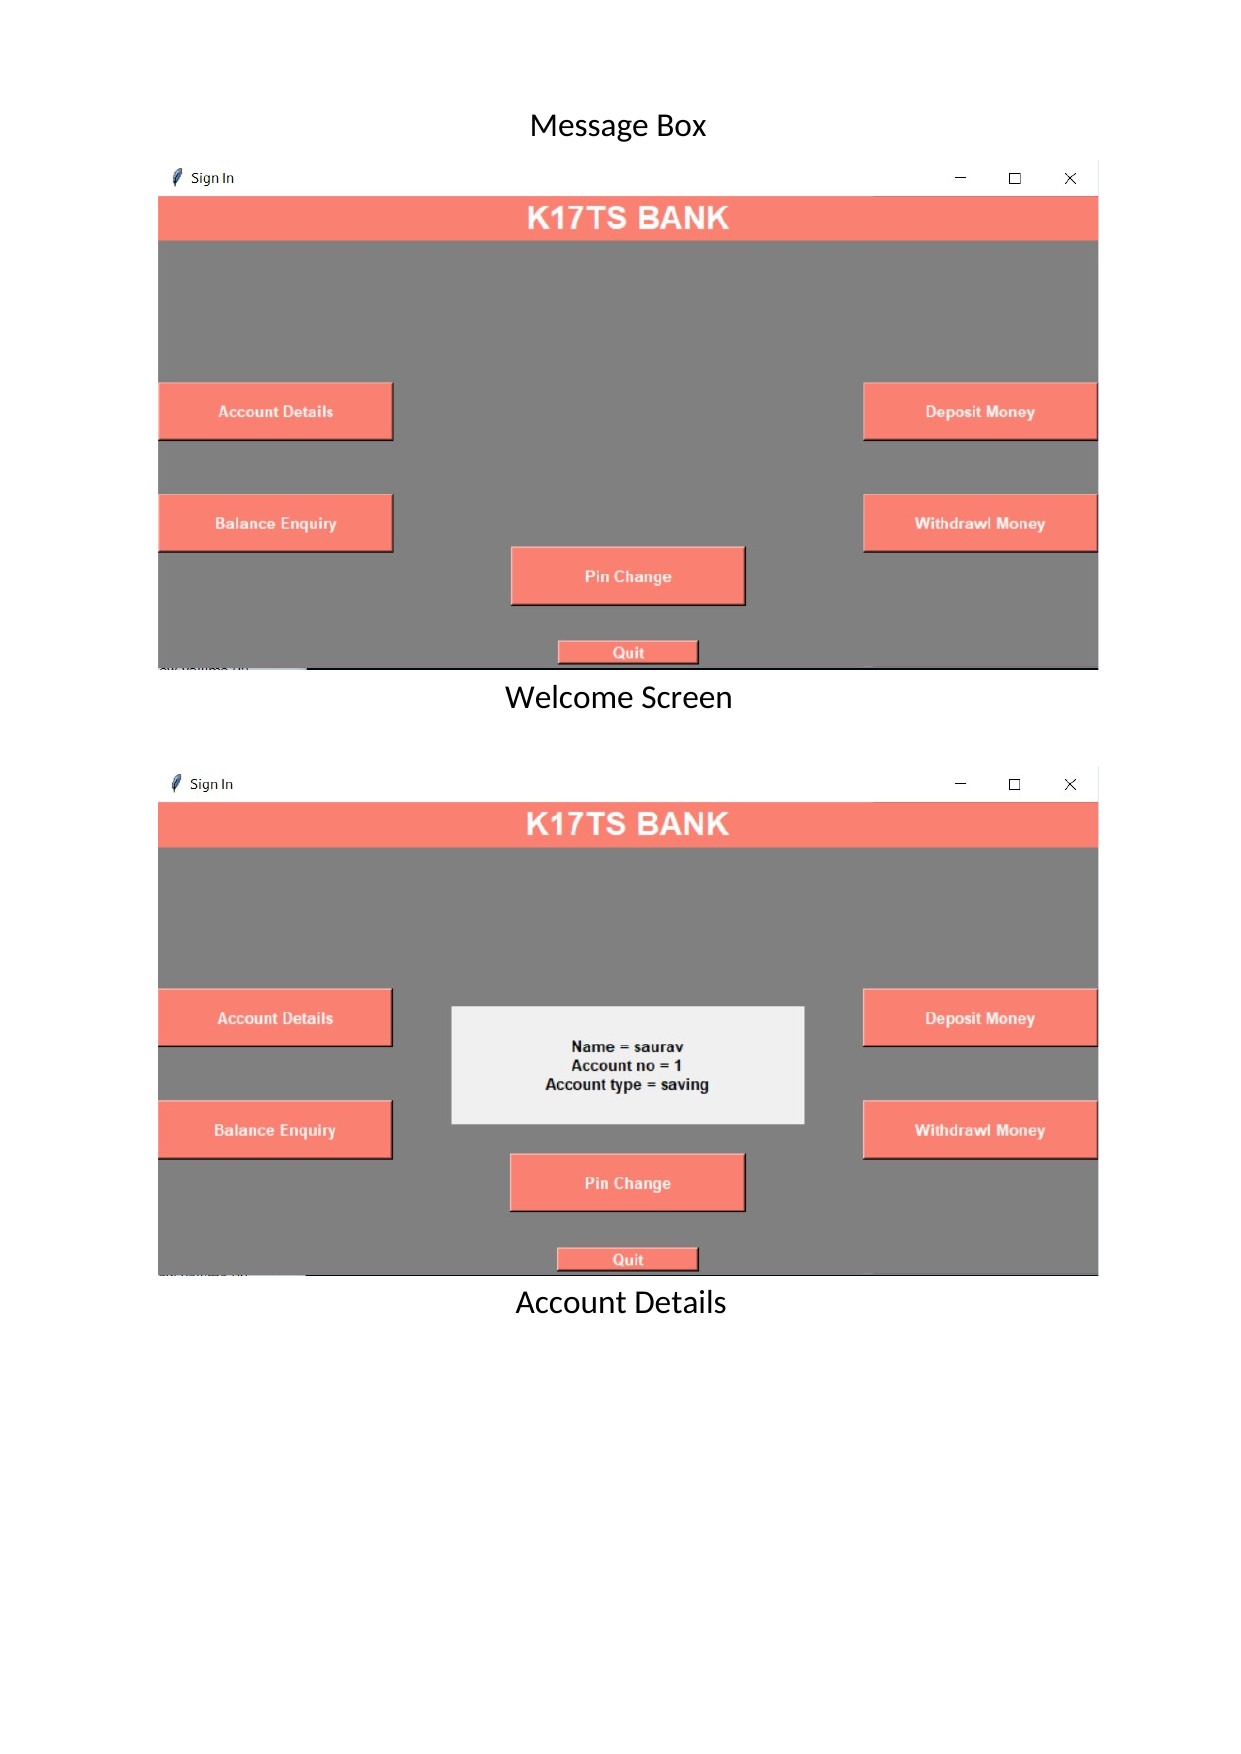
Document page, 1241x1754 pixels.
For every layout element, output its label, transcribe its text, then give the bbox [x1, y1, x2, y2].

text Welcome Screen [505, 676, 1098, 716]
subtitle Message Box [150, 104, 1086, 145]
picture [158, 160, 1099, 670]
picture [158, 766, 1099, 1276]
text Account Details [515, 1281, 1098, 1322]
